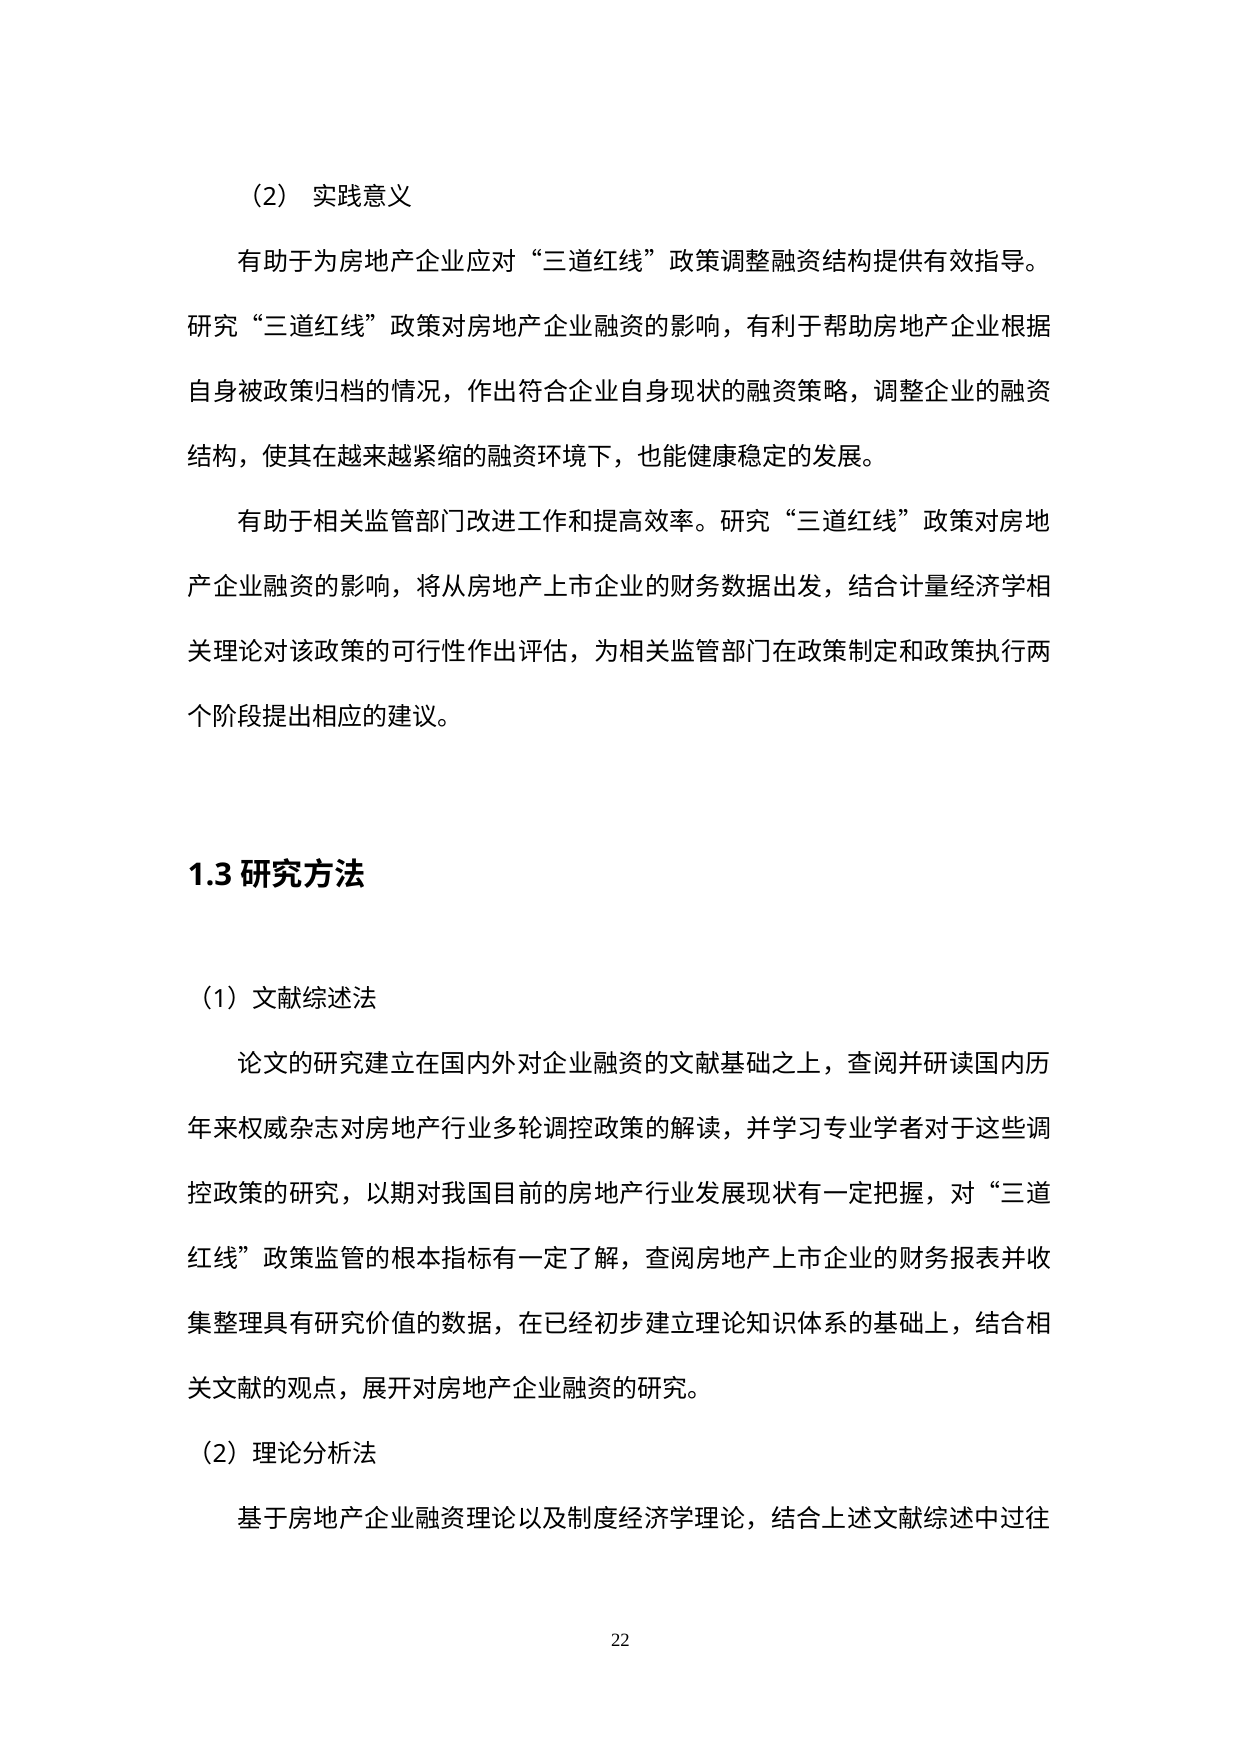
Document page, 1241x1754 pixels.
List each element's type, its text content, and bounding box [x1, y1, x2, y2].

text 有助于为房地产企业应对“三道红线”政策调整融资结构提供有效指导。研究“三道红线”政策对房地产企业融资的影响，有利于帮助房地产企业根据自身被政策归档的情况，作出符合企业自身现状的融资策略，调整企业的融资结构，使其在越来越紧缩的融资环境下，也能健康稳定的发展。 [187, 227, 1053, 487]
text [187, 1484, 1053, 1549]
text 有助于相关监管部门改进工作和提高效率。研究“三道红线”政策对房地产企业融资的影响，将从房地产上市企业的财务数据出发，结合计量经济学相关理论对该政策的可行性作出评估，为相关监管部门在政策制定和政策执行两个阶段提出相应的建议。 [187, 487, 1053, 747]
list 实践意义 [237, 162, 1053, 227]
text 论文的研究建立在国内外对企业融资的文献基础之上，查阅并研读国内历年来权威杂志对房地产行业多轮调控政策的解读，并学习专业学者对于这些调控政策的研究，以期对我国目前的房地产行业发展现状有一定把握，对“三道红线”政策监管的根本指标有一定了解，查阅房地产上市企业的财务报表并收集整理具有研究价值的数据，在已经初步建立理论知识体系的基础上，结合相关文献的观点，展开对房地产企业融资的研究。 [187, 1029, 1053, 1419]
text （1）文献综述法 [187, 964, 1053, 1029]
subtitle 1.3 研究方法 [187, 839, 1053, 904]
text （2）理论分析法 [187, 1419, 1053, 1484]
